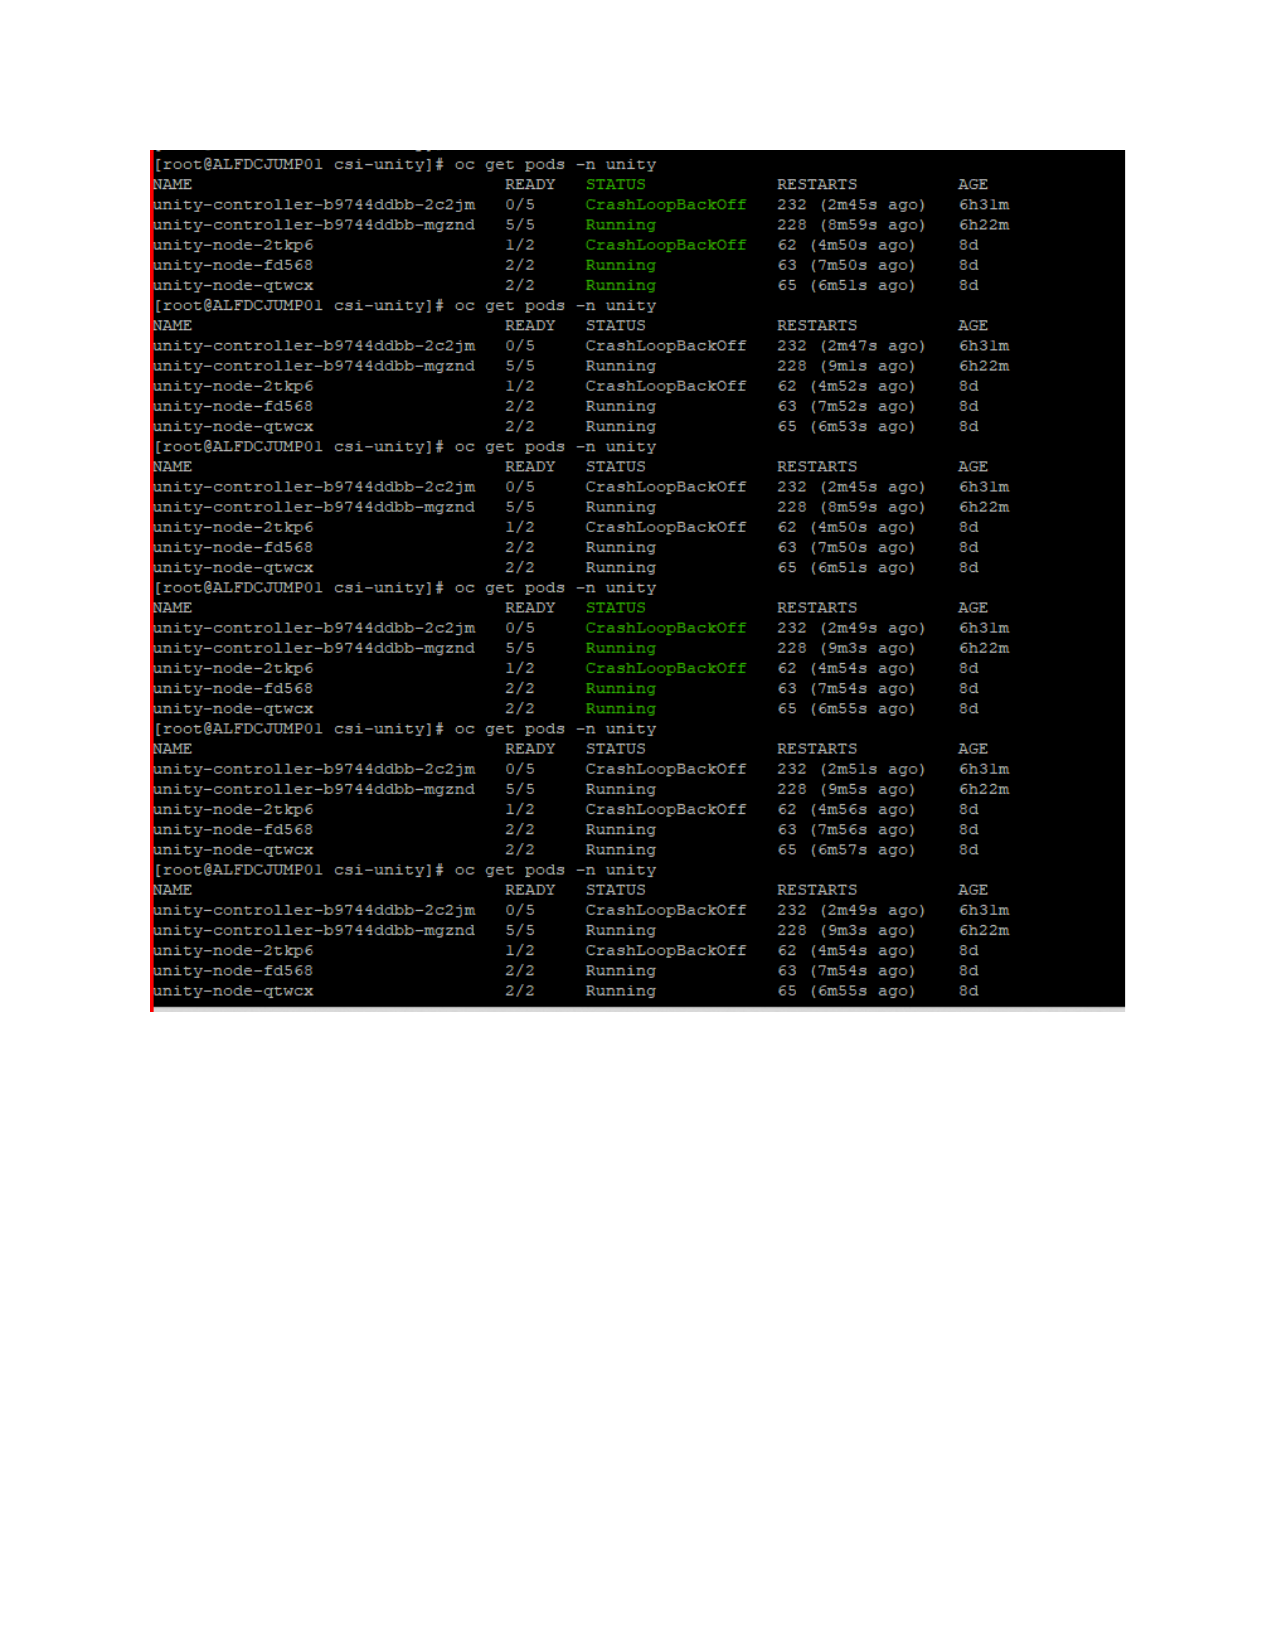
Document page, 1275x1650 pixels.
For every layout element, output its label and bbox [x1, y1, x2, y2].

picture [150, 150, 1125, 1012]
